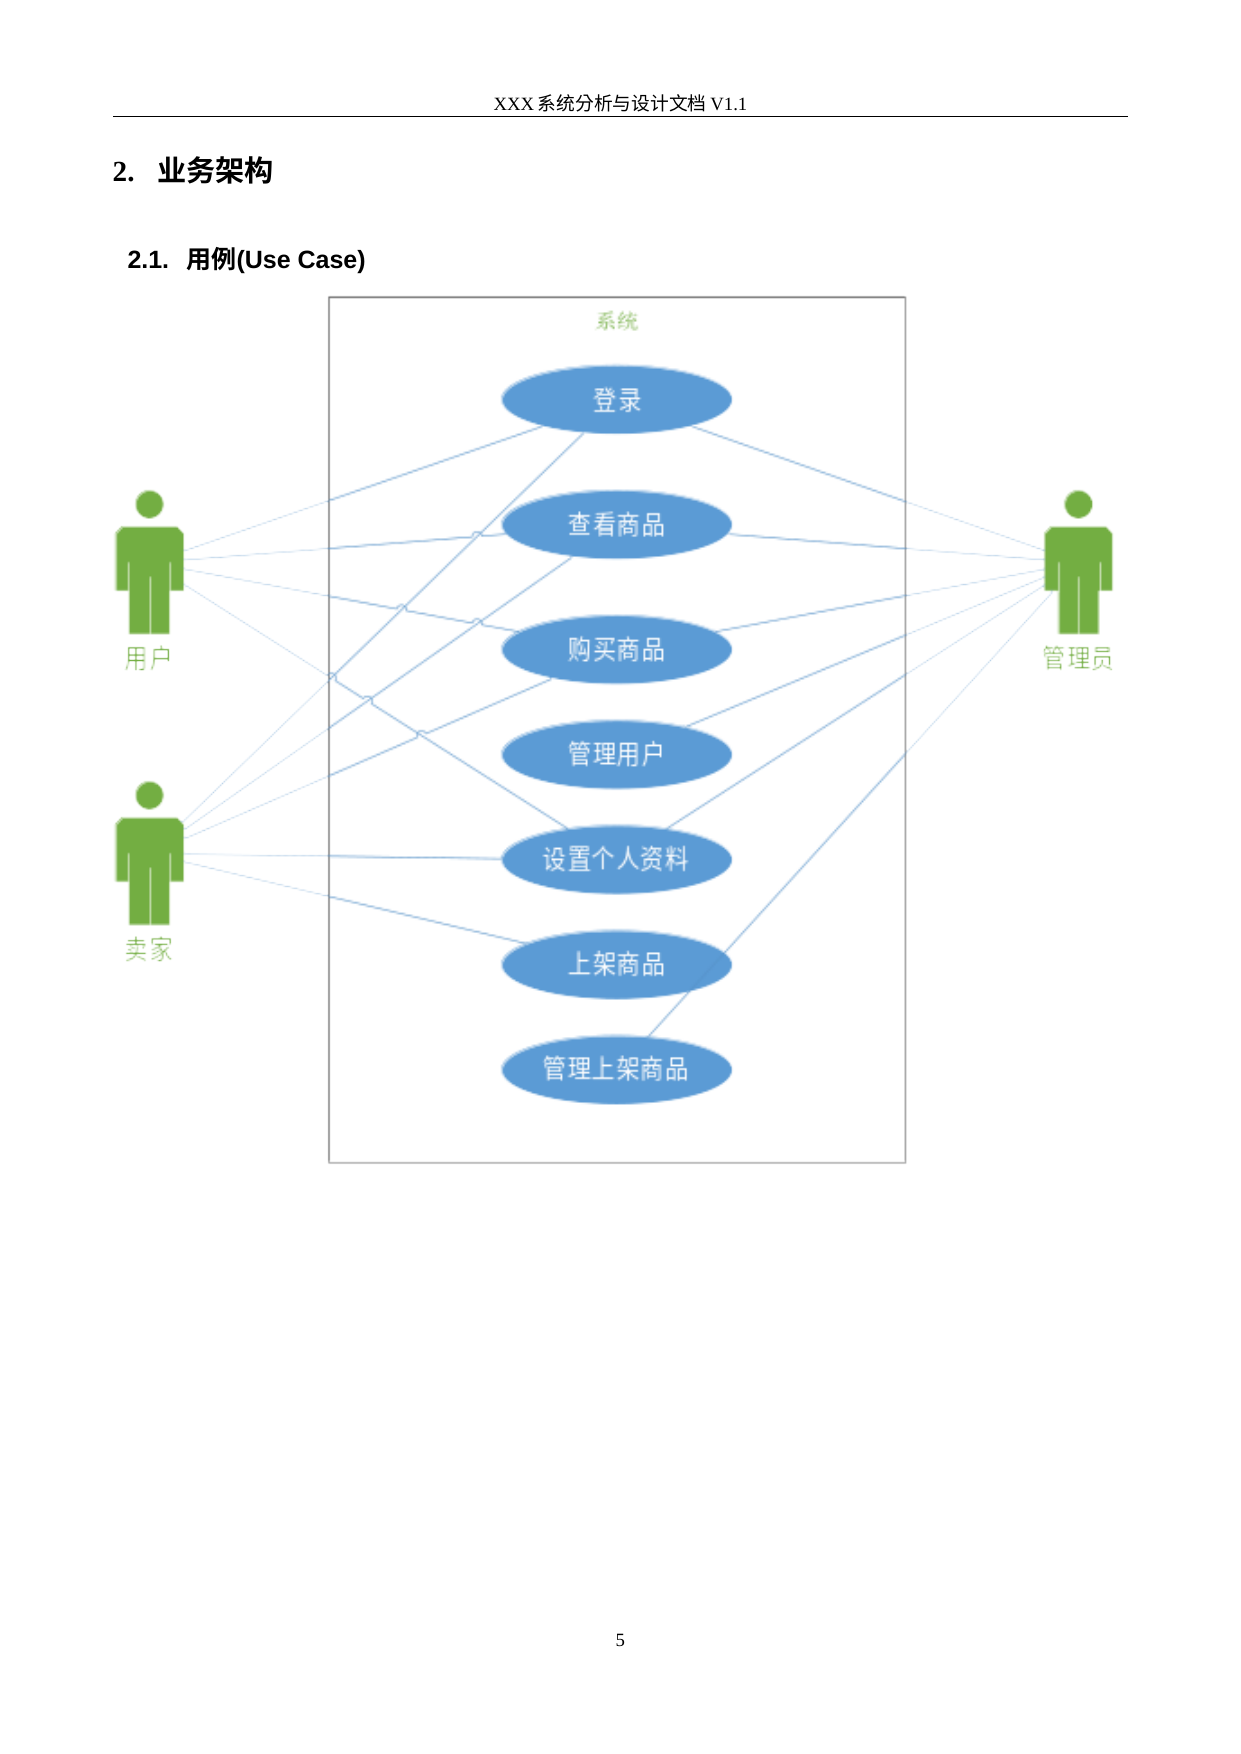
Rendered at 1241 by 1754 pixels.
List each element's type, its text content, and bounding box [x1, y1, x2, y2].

subtitle 业务架构 [112, 150, 1128, 190]
subtitle 用例(Use Case) [127, 242, 1128, 276]
